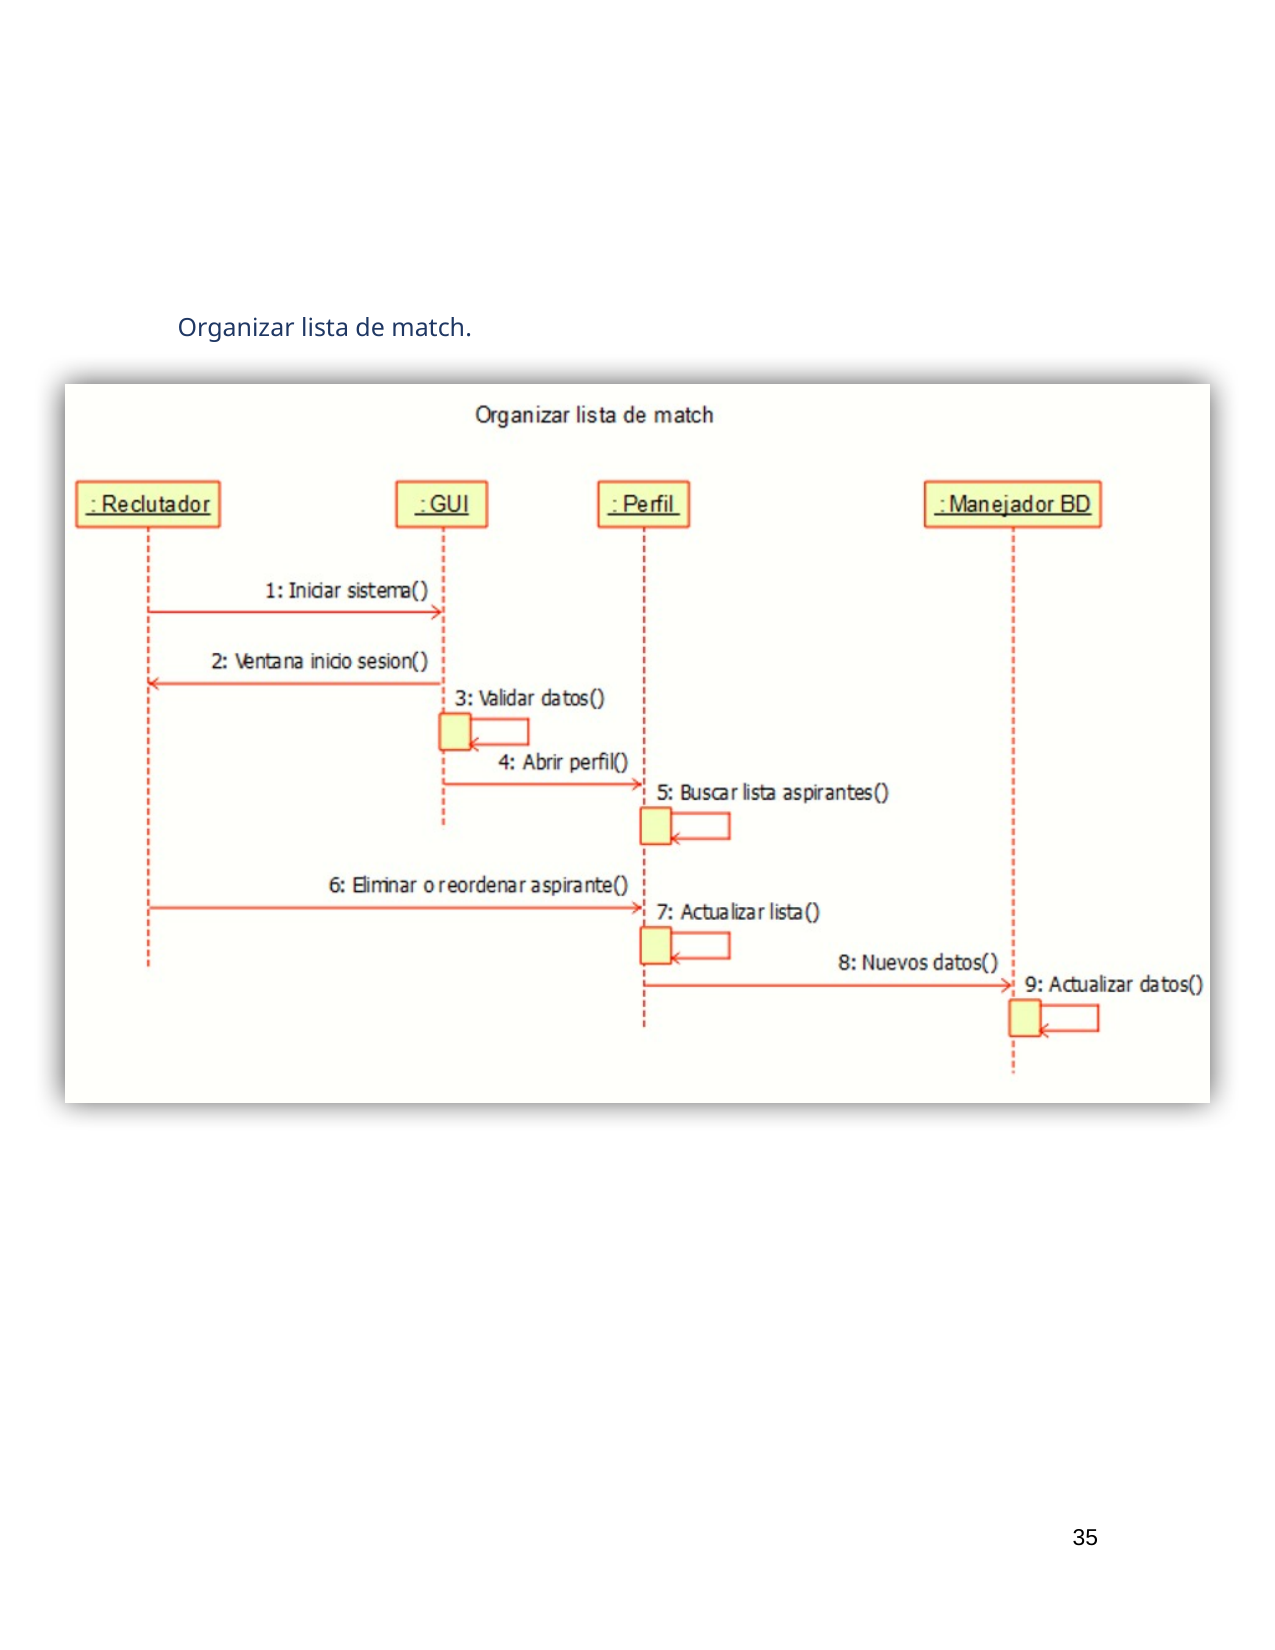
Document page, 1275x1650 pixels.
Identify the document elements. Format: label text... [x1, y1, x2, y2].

subtitle Organizar lista de match. [177, 310, 1098, 344]
picture [65, 384, 1210, 1103]
